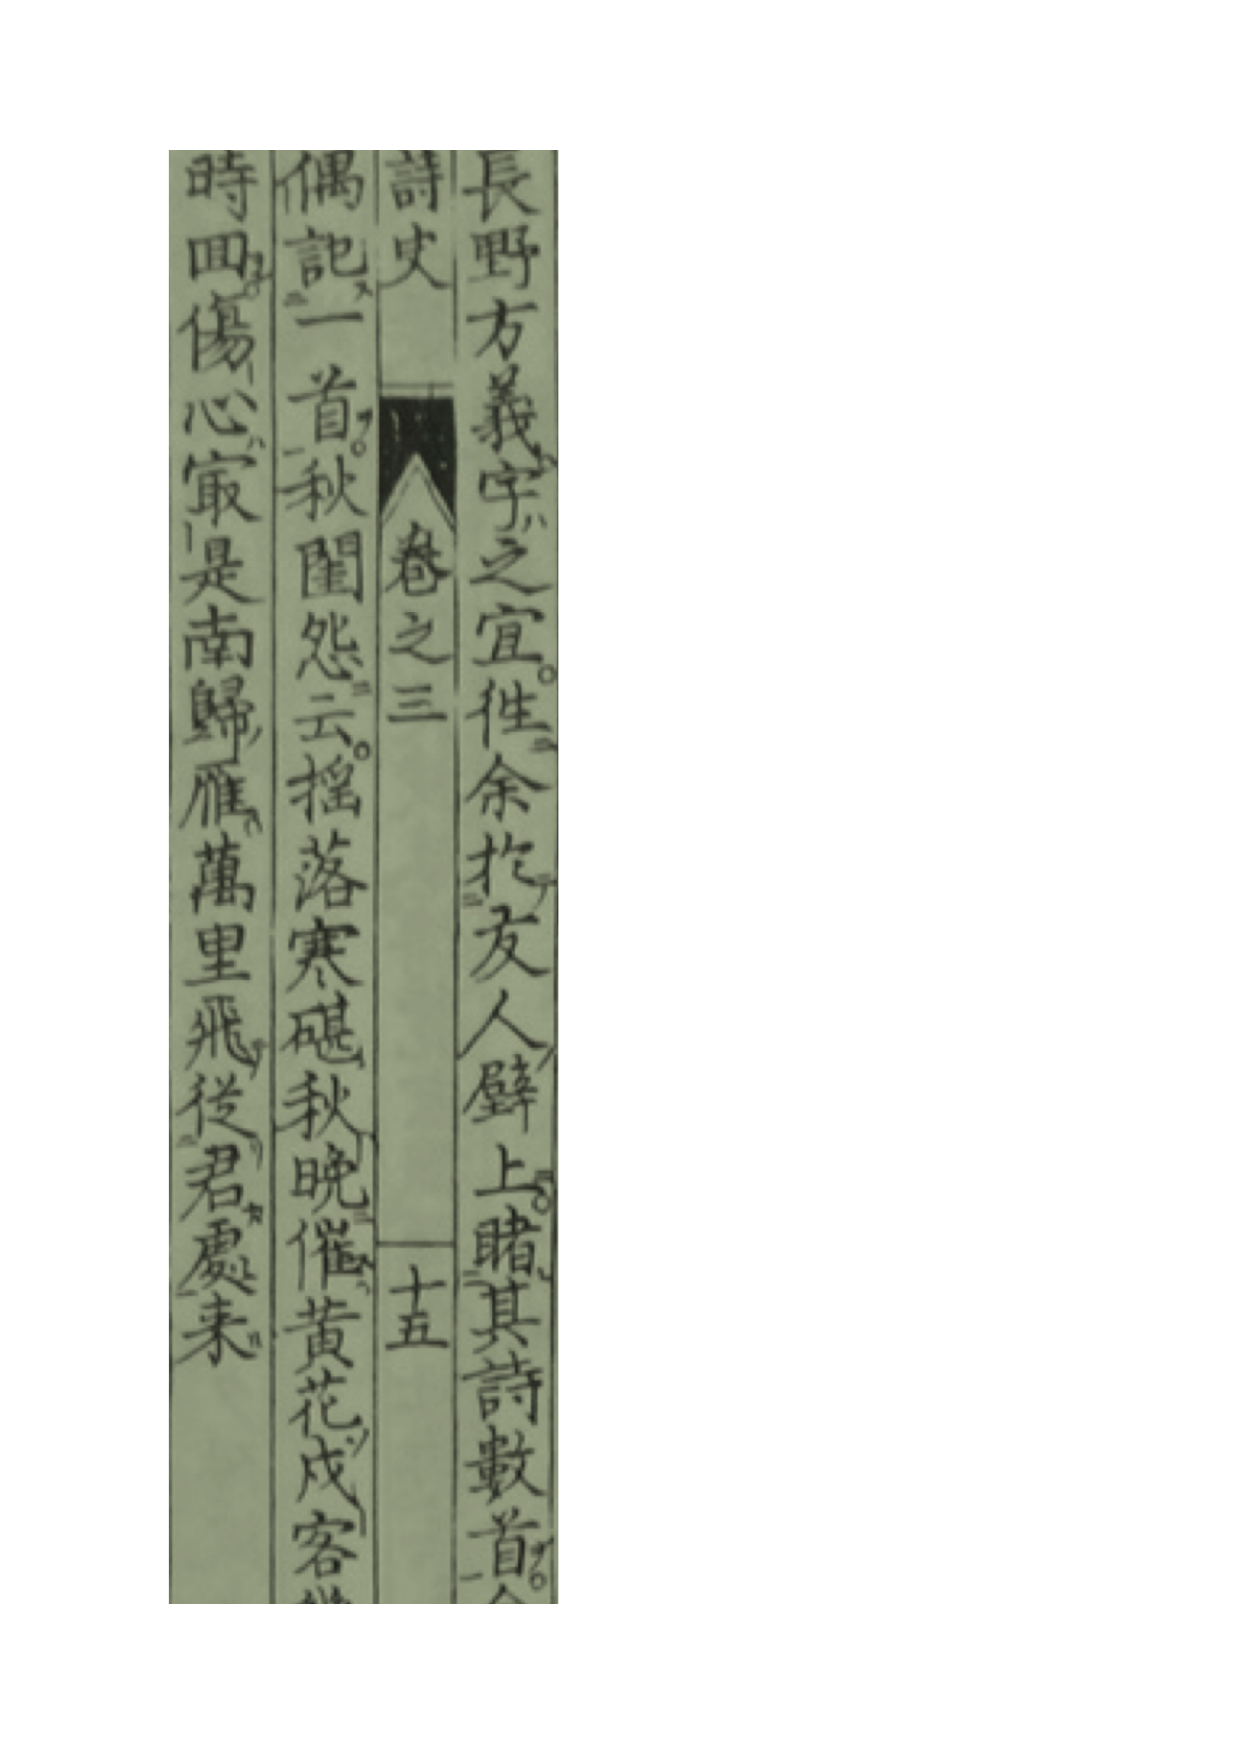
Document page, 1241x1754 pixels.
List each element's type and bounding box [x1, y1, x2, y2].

picture [168, 150, 559, 1604]
